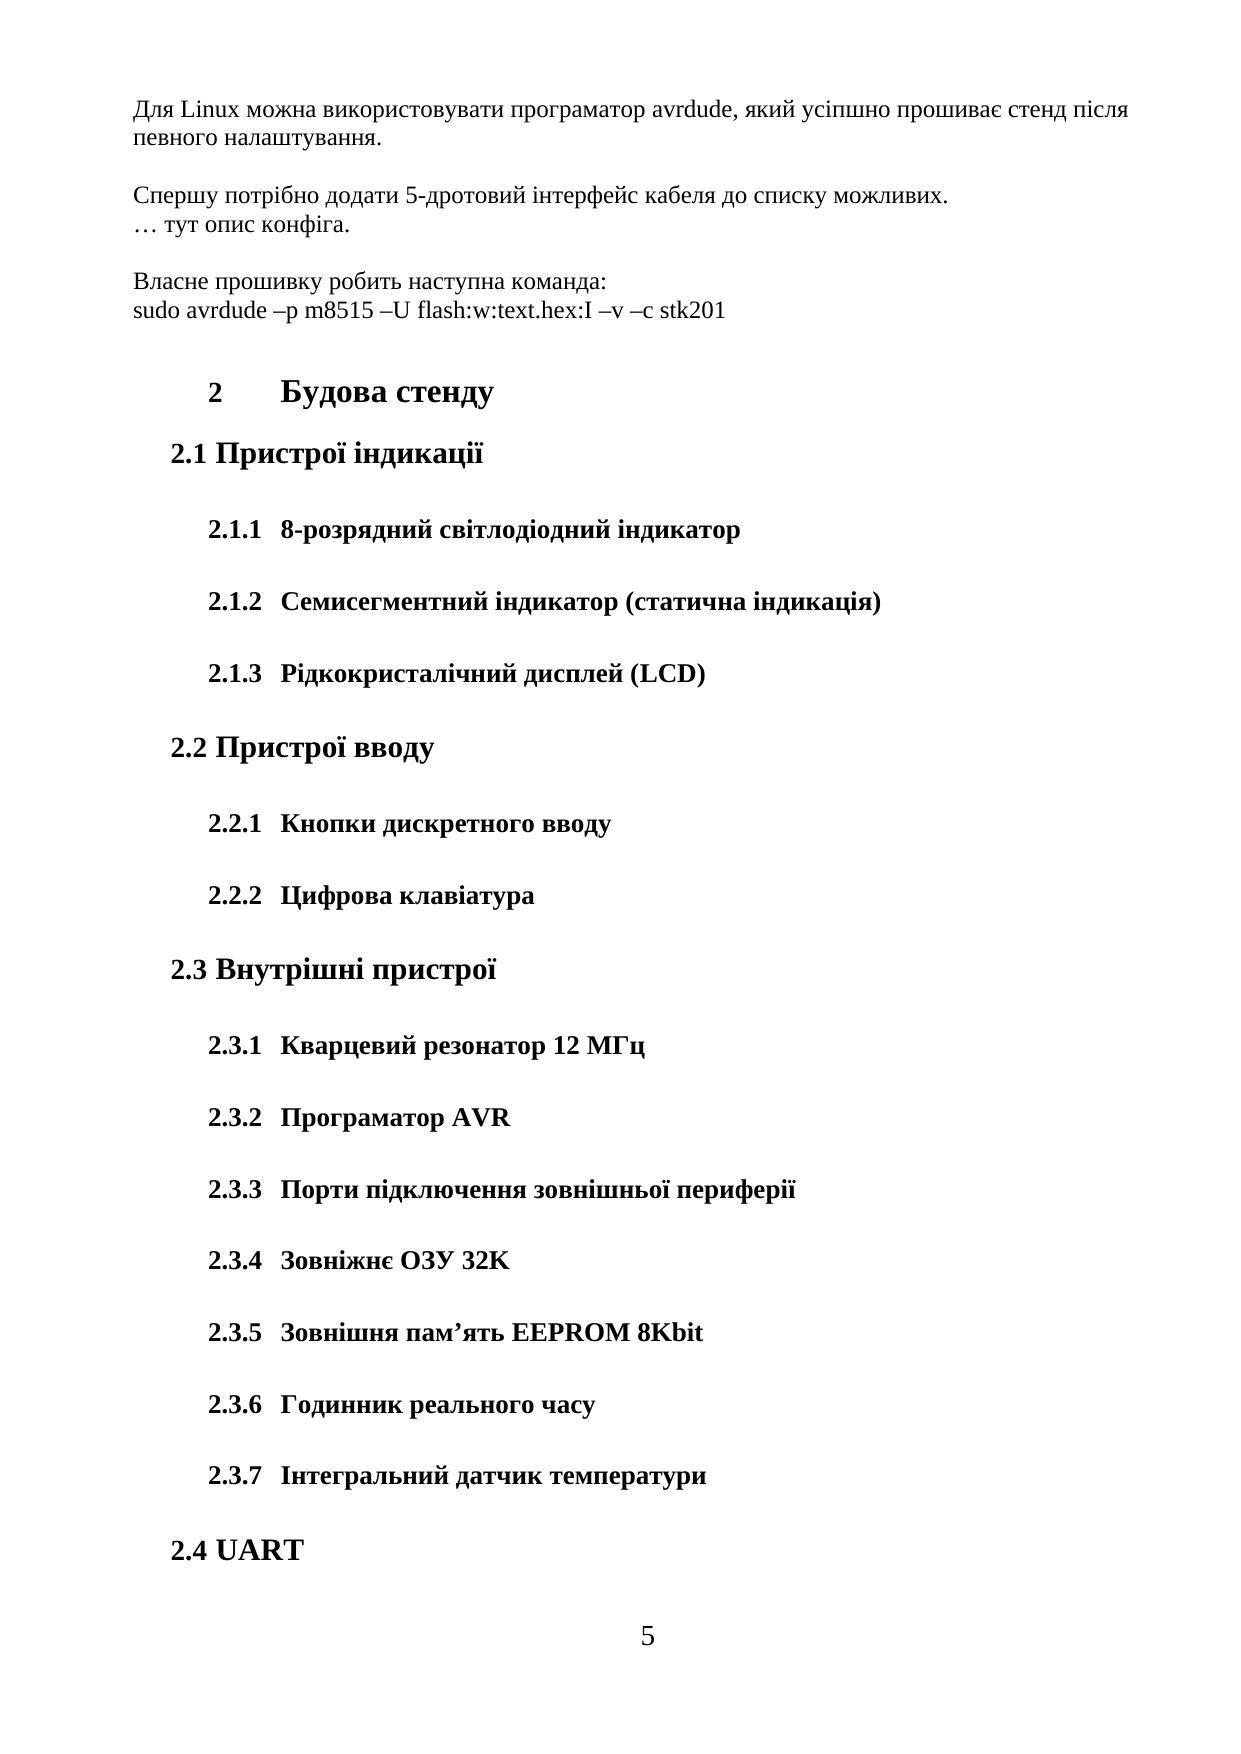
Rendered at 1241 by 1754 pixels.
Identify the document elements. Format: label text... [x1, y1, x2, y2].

subtitle Будова стенду [133, 371, 1162, 409]
subtitle Зовніжнє ОЗУ 32K [208, 1248, 1162, 1280]
subtitle Рідкокристалічний дисплей (LCD) [208, 661, 1162, 692]
text sudo avrdude –p m8515 –U flash:w:text.hex:I –v –c stk201 [133, 295, 1162, 324]
subtitle 8-розрядний світлодіодний індикатор [208, 517, 1162, 549]
subtitle Кнопки дискретного вводу [208, 811, 1162, 842]
subtitle Порти підключення зовнішньої периферії [208, 1177, 1162, 1208]
subtitle Внутрішні пристрої [170, 955, 1162, 991]
text Для Linux можна використовувати програматор avrdude, який усіпшно прошиває стенд після певного налаштування. [133, 94, 1162, 151]
subtitle Програматор AVR [208, 1105, 1162, 1136]
subtitle Інтегральний датчик температури [208, 1463, 1162, 1495]
text Власне прошивку робить наступна команда: [133, 266, 1162, 295]
subtitle Пристрої індикації [170, 439, 1162, 474]
subtitle Цифрова клавіатура [208, 883, 1162, 914]
subtitle Кварцевий резонатор 12 МГц [208, 1033, 1162, 1065]
subtitle Семисегментний індикатор (статична індикація) [208, 589, 1162, 620]
text … тут опис конфіга. [133, 209, 1162, 237]
subtitle Зовнішня пам’ять EEPROM 8Kbit [208, 1320, 1162, 1351]
text Спершу потрібно додати 5-дротовий інтерфейс кабеля до списку можливих. [133, 180, 1162, 209]
subtitle UART [170, 1535, 1162, 1571]
subtitle Пристрої вводу [170, 732, 1162, 768]
subtitle Годинник реального часу [208, 1392, 1162, 1423]
